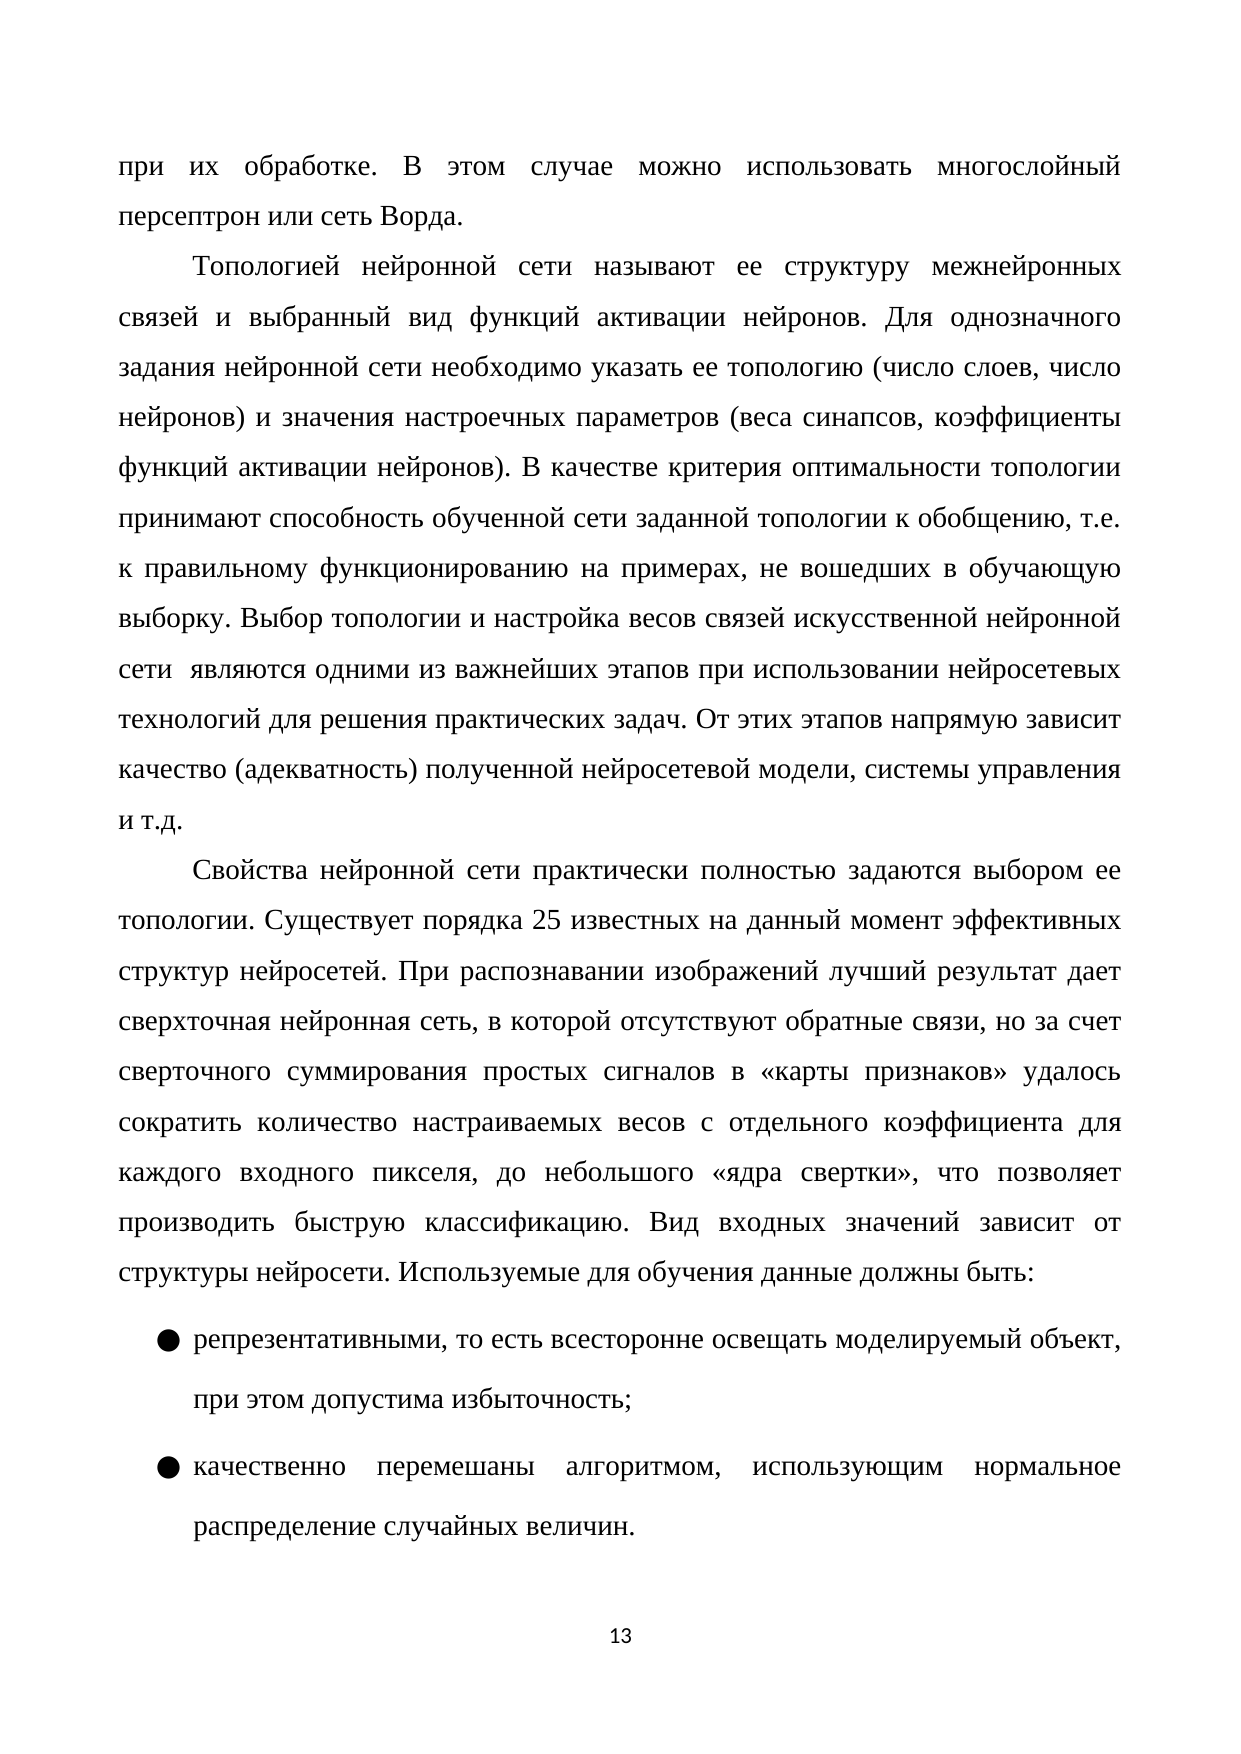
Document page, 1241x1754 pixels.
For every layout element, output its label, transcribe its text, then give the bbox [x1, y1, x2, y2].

text Свойства нейронной сети практически полностью задаются выбором ее топологии. Существует порядка 25 известных на данный момент эффективных структур нейросетей. При распознавании изображений лучший результат дает сверхточная нейронная сеть, в которой отсутствуют обратные связи, но за счет сверточного суммирования простых сигналов в «карты признаков» удалось сократить количество настраиваемых весов с отдельного коэффициента для каждого входного пикселя, до небольшого «ядра свертки», что позволяет производить быструю классификацию. Вид входных значений зависит от структуры нейросети. Используемые для обучения данные должны быть: [118, 852, 1122, 1288]
list репрезентативными, то есть всесторонне освещать моделируемый объект, при этом допустима избыточность; [156, 1305, 1122, 1415]
text Топологией нейронной сети называют ее структуру межнейронных связей и выбранный вид функций активации нейронов. Для однозначного задания нейронной сети необходимо указать ее топологию (число слоев, число нейронов) и значения настроечных параметров (веса синапсов, коэффициенты функций активации нейронов). В качестве критерия оптимальности топологии принимают способность обученной сети заданной топологии к обобщению, т.е. к правильному функционированию на примерах, не вошедших в обучающую выборку. Выбор топологии и настройка весов связей искусственной нейронной сети являются одними из важнейших этапов при использовании нейросетевых технологий для решения практических задач. От этих этапов напрямую зависит качество (адекватность) полученной нейросетевой модели, системы управления и т.д. [118, 248, 1122, 835]
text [118, 148, 1122, 232]
list качественно перемешаны алгоритмом, использующим нормальное распределение случайных величин. [156, 1432, 1122, 1542]
